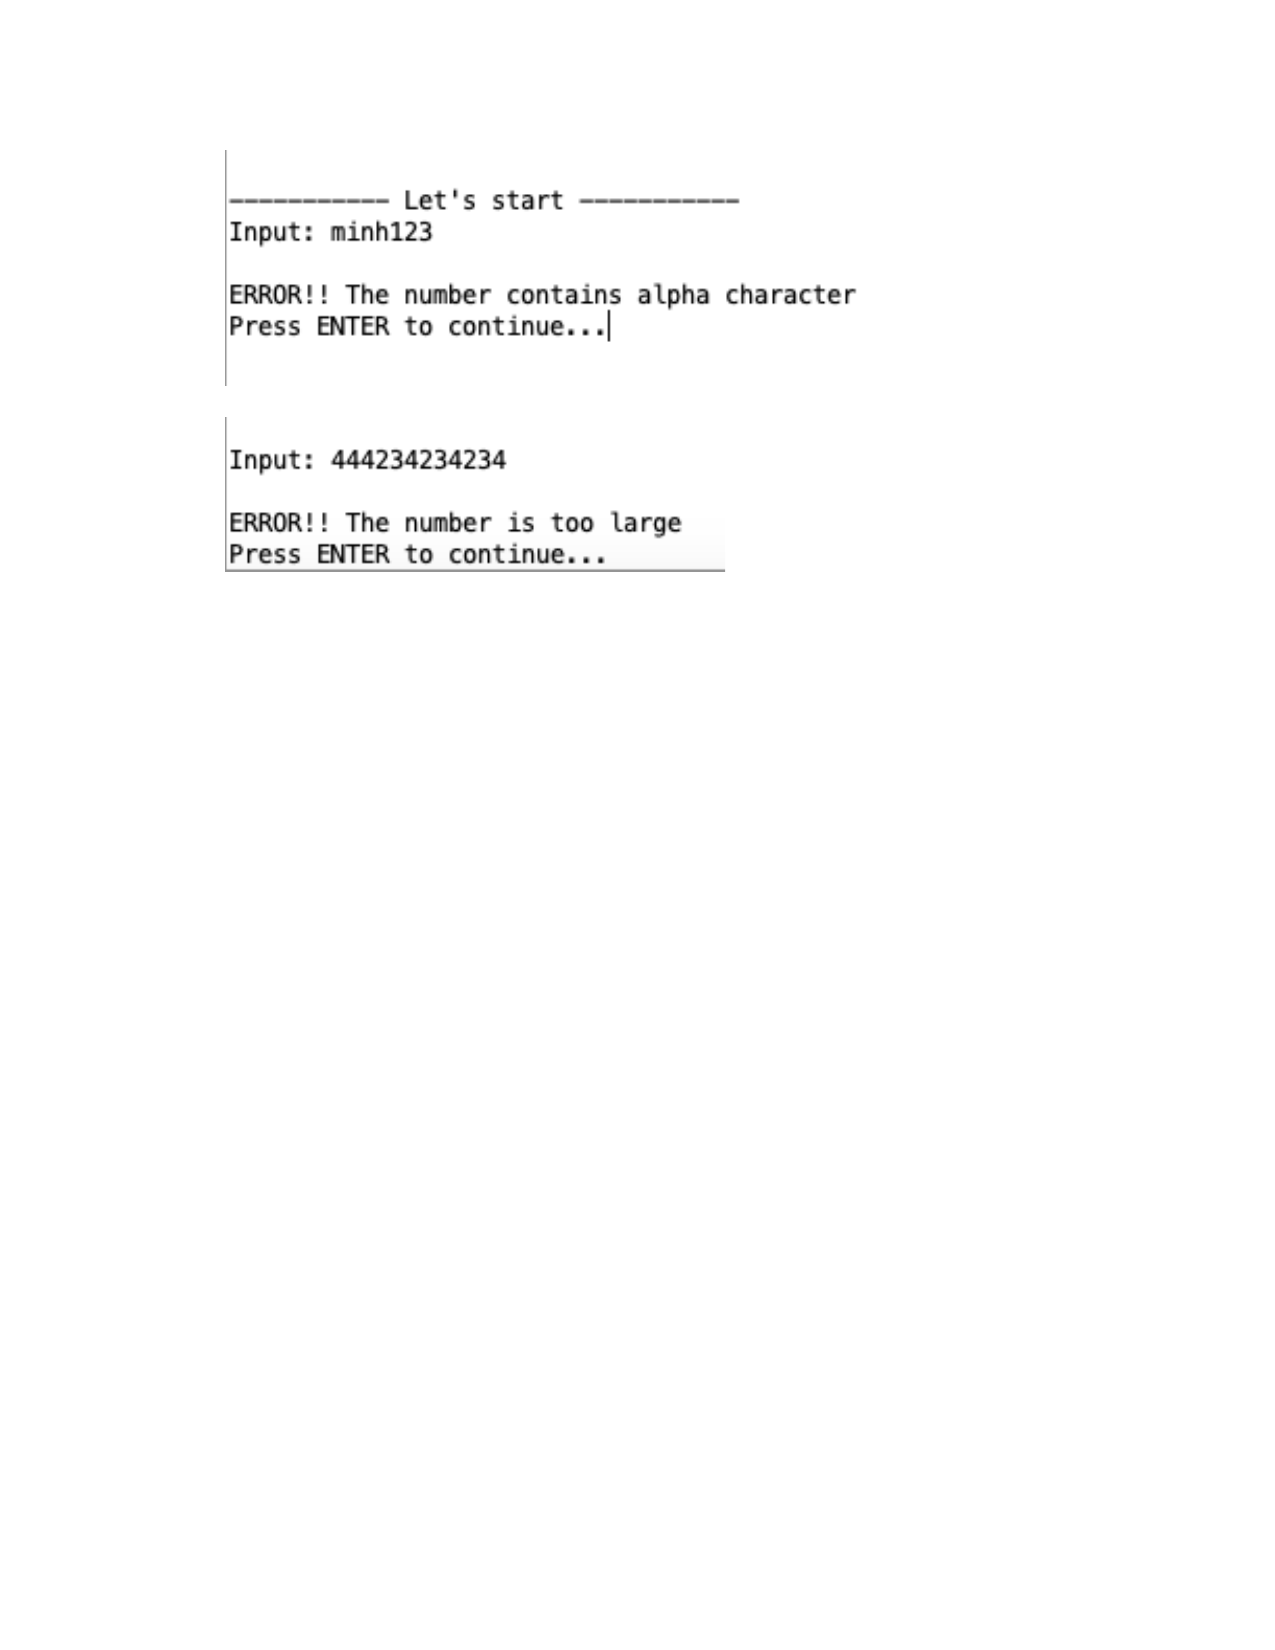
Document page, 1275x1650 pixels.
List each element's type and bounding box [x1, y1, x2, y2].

picture [225, 150, 946, 386]
picture [225, 417, 725, 572]
